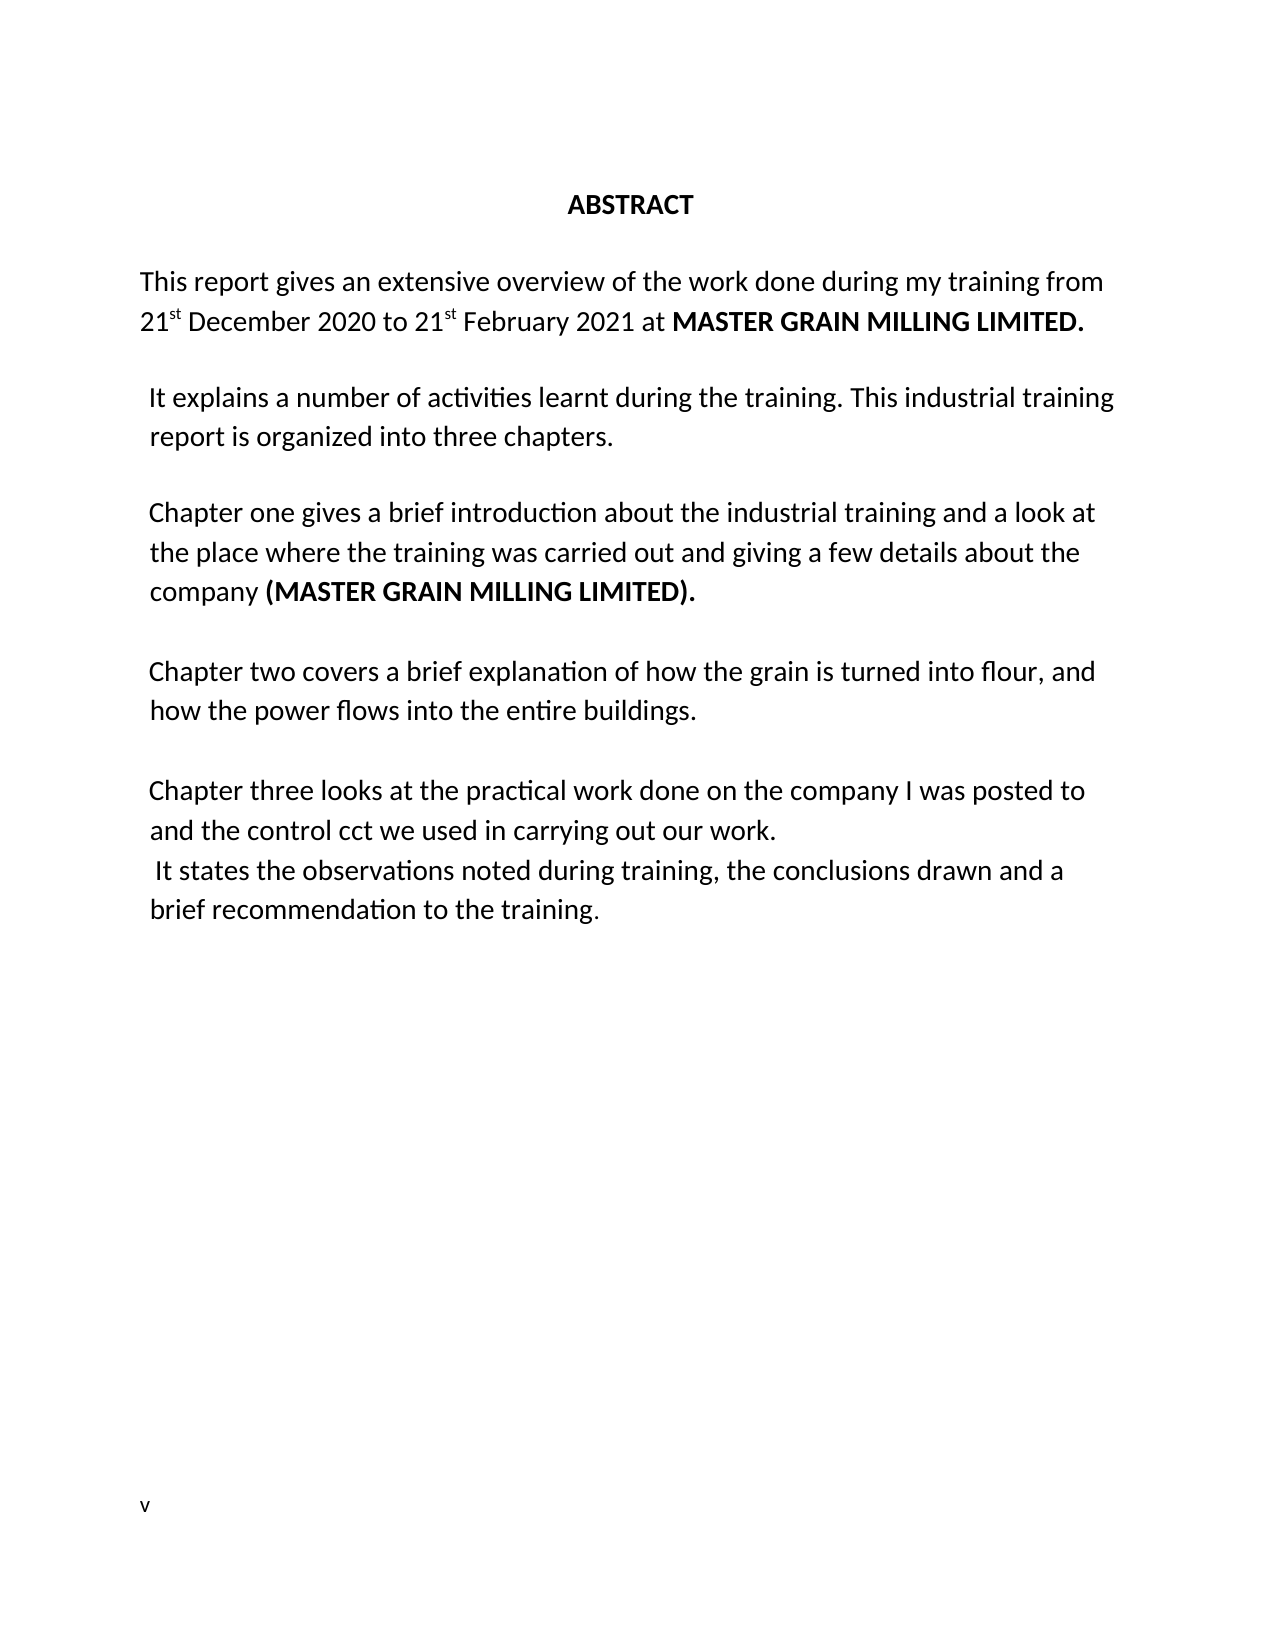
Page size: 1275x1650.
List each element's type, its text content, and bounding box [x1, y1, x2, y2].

text Chapter three looks at the practical work done on the company I was posted to and the control cct we used in carrying out our work. [148, 772, 1122, 847]
text Chapter two covers a brief explanation of how the grain is turned into flour, and how the power flows into the entire buildings. [148, 653, 1122, 728]
text It explains a number of activities learnt during the training. This industrial training report is organized into three chapters. [148, 379, 1122, 454]
text It states the observations noted during training, the conclusions drawn and a brief recommendation to the training. [148, 852, 1122, 927]
text Chapter one gives a brief introduction about the industrial training and a look at the place where the training was carried out and giving a few details about the company (MASTER GRAIN MILLING LIMITED). [148, 494, 1122, 609]
text ABSTRACT [139, 186, 1122, 222]
text This report gives an extensive overview of the work done during my training from 21st December 2020 to 21st February 2021 at MASTER GRAIN MILLING LIMITED. [139, 263, 1122, 339]
